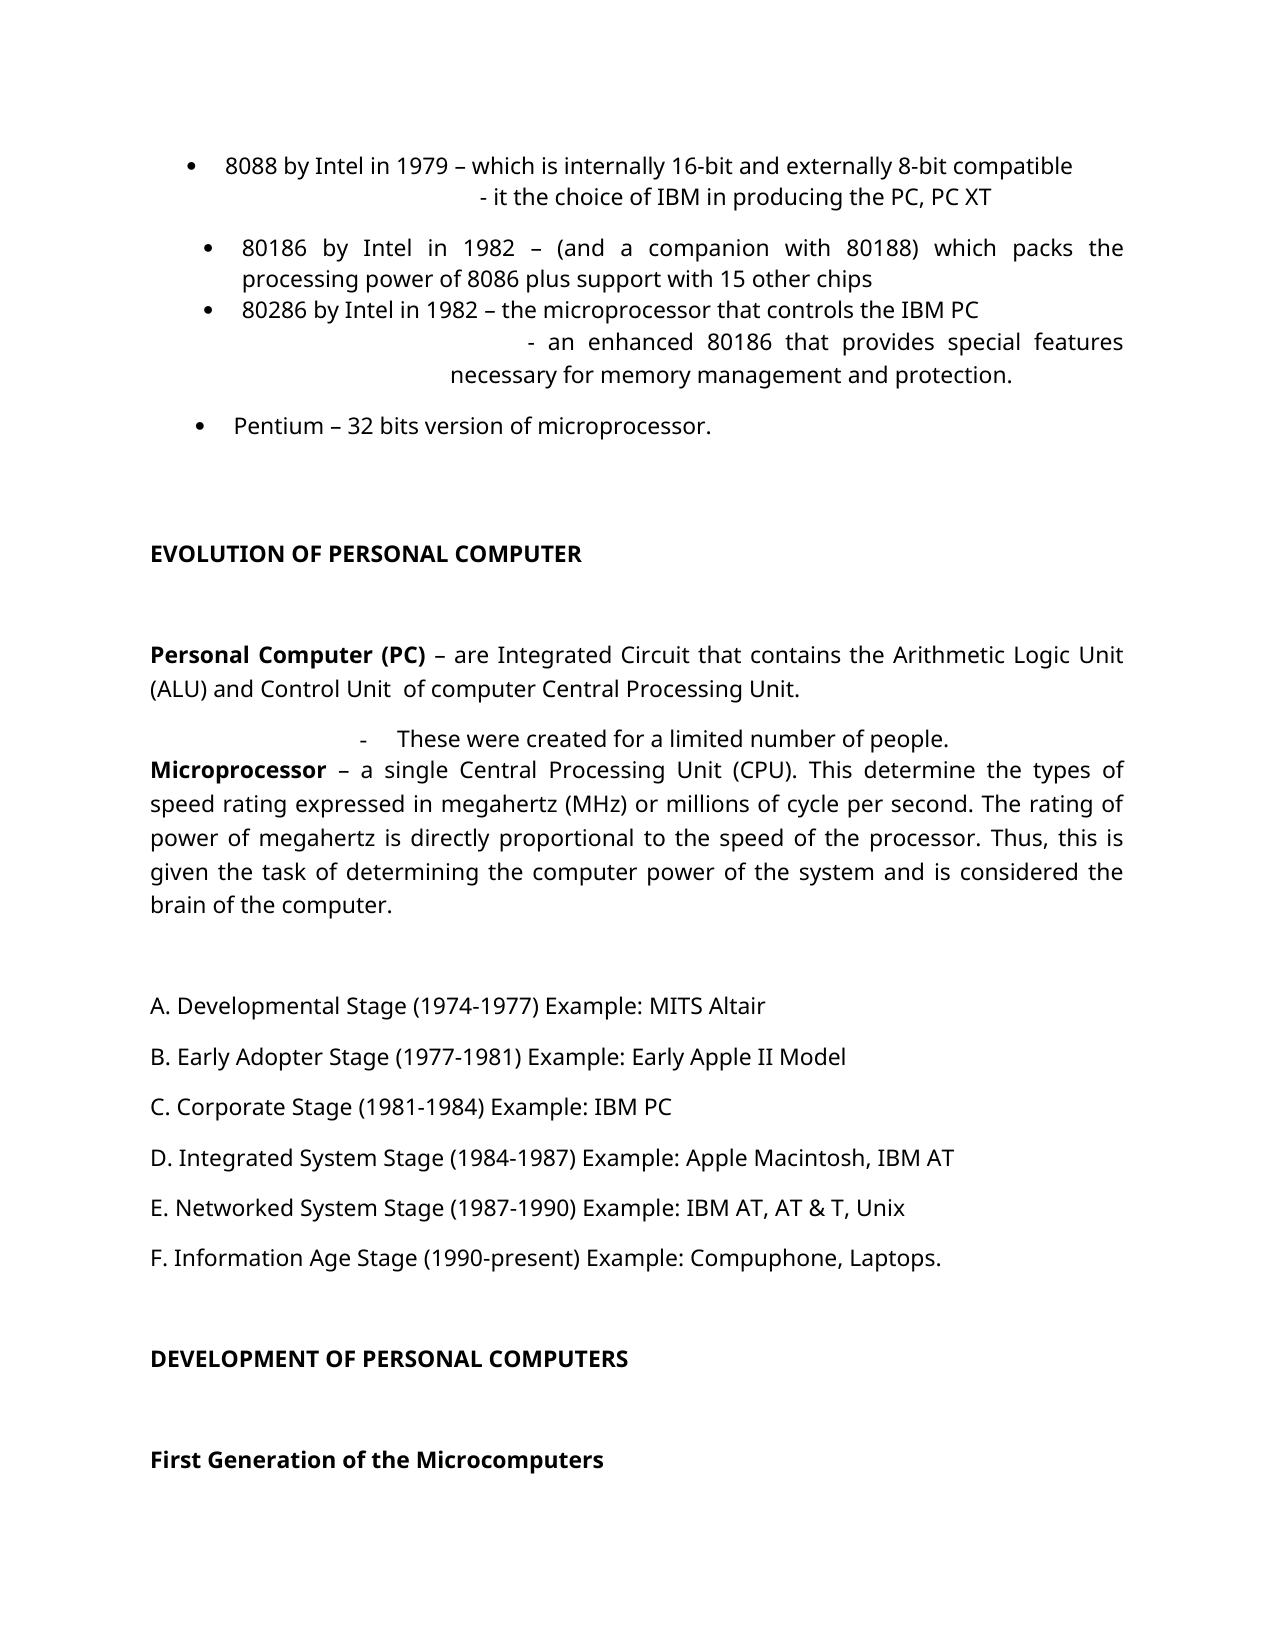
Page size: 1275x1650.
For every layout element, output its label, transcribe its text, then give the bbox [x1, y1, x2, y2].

text B. Early Adopter Stage (1977-1981) Example: Early Apple II Model [150, 1041, 1125, 1072]
text First Generation of the Microcomputers [150, 1444, 1125, 1475]
list 80286 by Intel in 1982 – the microprocessor that controls the IBM PC [204, 294, 1125, 325]
text A. Developmental Stage (1974-1977) Example: MITS Altair [150, 990, 1125, 1021]
list 80186 by Intel in 1982 – (and a companion with 80188) which packs the processing power of 8086 plus support with 15 other chips [204, 232, 1125, 294]
text EVOLUTION OF PERSONAL COMPUTER [150, 538, 1125, 569]
text - an enhanced 80186 that provides special features necessary for memory management and protection. [450, 325, 1125, 390]
text Personal Computer (PC) – are Integrated Circuit that contains the Arithmetic Logic Unit (ALU) and Control Unit of computer Central Processing Unit. [150, 639, 1125, 704]
list 8088 by Intel in 1979 – which is internally 16-bit and externally 8-bit compatible [187, 150, 1125, 181]
text - it the choice of IBM in producing the PC, PC XT [450, 181, 1125, 212]
text DEVELOPMENT OF PERSONAL COMPUTERS [150, 1343, 1125, 1374]
text D. Integrated System Stage (1984-1987) Example: Apple Macintosh, IBM AT [150, 1141, 1125, 1173]
list These were created for a limited number of people. [359, 723, 1125, 754]
text F. Information Age Stage (1990-present) Example: Compuphone, Laptops. [150, 1242, 1125, 1273]
text C. Corporate Stage (1981-1984) Example: IBM PC [150, 1091, 1125, 1122]
text Microprocessor – a single Central Processing Unit (CPU). This determine the types of speed rating expressed in megahertz (MHz) or millions of cycle per second. The rating of power of megahertz is directly proportional to the speed of the processor. Thus, this is given the task of determining the computer power of the system and is considered the brain of the computer. [150, 754, 1125, 921]
list Pentium – 32 bits version of microprocessor. [196, 409, 1125, 441]
text E. Networked System Stage (1987-1990) Example: IBM AT, AT & T, Unix [150, 1192, 1125, 1223]
